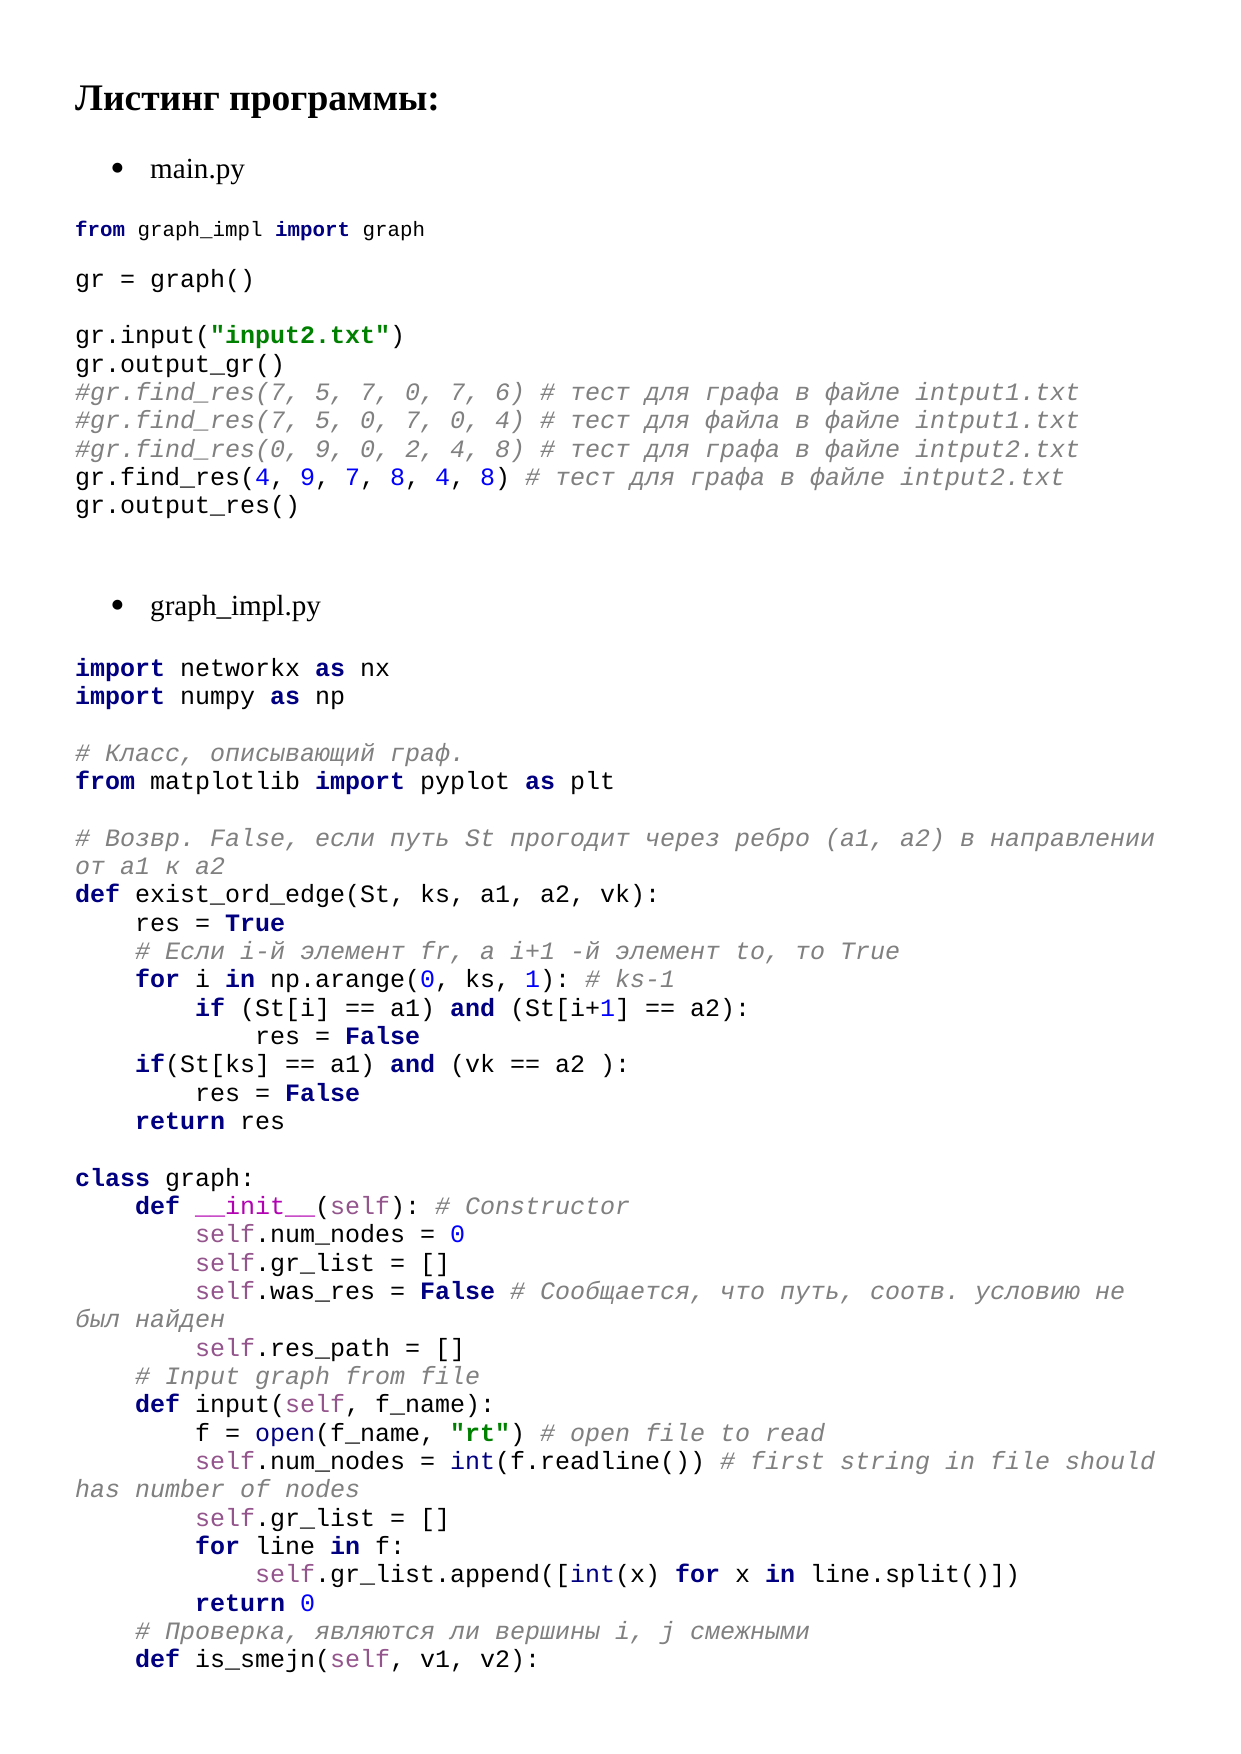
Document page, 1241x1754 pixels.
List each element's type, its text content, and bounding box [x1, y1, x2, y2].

list main.py [112, 152, 1165, 185]
text from graph_impl import graph gr = graph() gr.input("input2.txt") gr.output_gr() #gr.find_res(7, 5, 7, 0, 7, 6) # тест для графа в файле intput1.txt #gr.find_res(7, 5, 0, 7, 0, 4) # тест для файла в файле intput1.txt #gr.find_res(0, 9, 0, 2, 4, 8) # тест для графа в файле intput2.txt gr.find_res(4, 9, 7, 8, 4, 8) # тест для графа в файле intput2.txt gr.output_res() [75, 219, 1165, 521]
list graph_impl.py [112, 588, 1165, 622]
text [75, 655, 1165, 1675]
text Листинг программы: [75, 75, 1165, 118]
